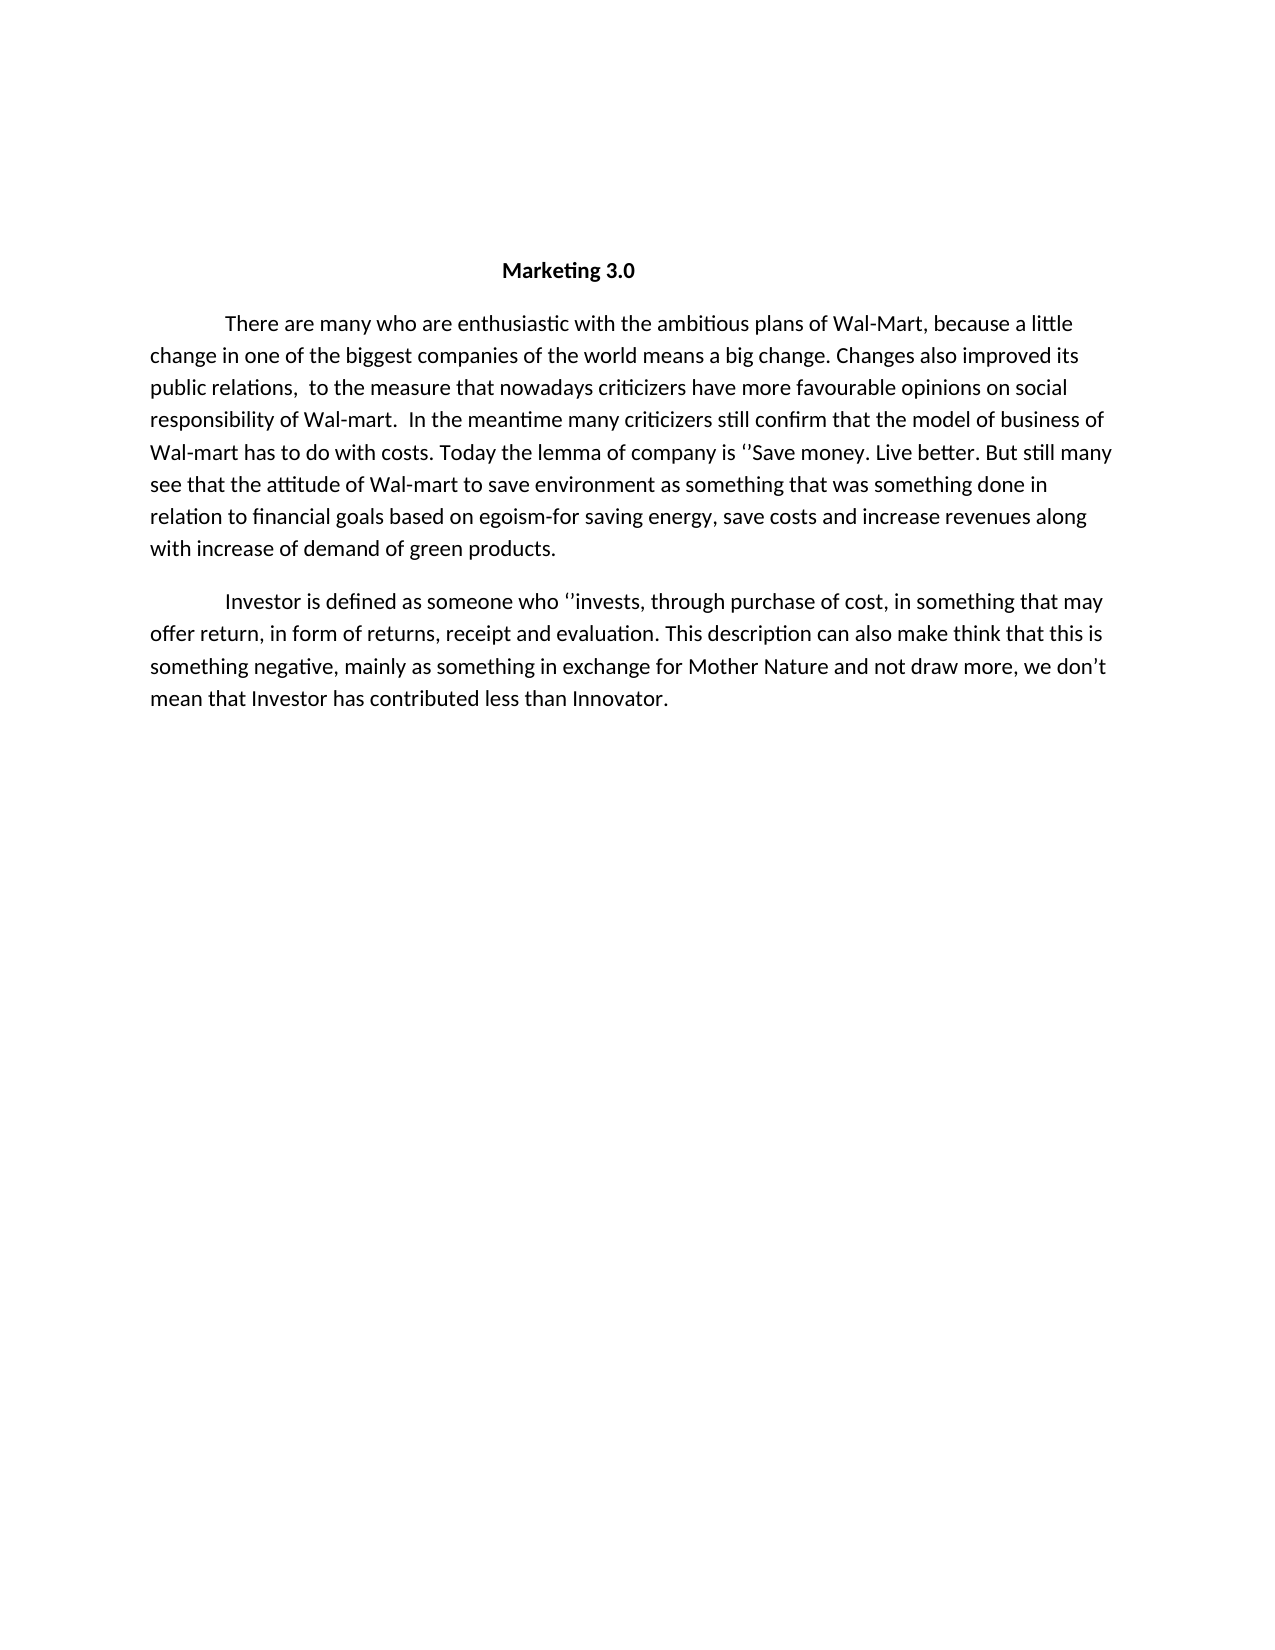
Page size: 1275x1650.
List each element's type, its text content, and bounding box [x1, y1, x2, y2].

text There are many who are enthusiastic with the ambitious plans of Wal-Mart, because a little change in one of the biggest companies of the world means a big change. Changes also improved its public relations, to the measure that nowadays criticizers have more favourable opinions on social responsibility of Wal-mart. In the meantime many criticizers still confirm that the model of business of Wal-mart has to do with costs. Today the lemma of company is ‘’Save money. Live better. But still many see that the attitude of Wal-mart to save environment as something that was something done in relation to financial goals based on egoism-for saving energy, save costs and increase revenues along with increase of demand of green products. [150, 309, 1125, 562]
text Investor is defined as someone who ‘’invests, through purchase of cost, in something that may offer return, in form of returns, receipt and evaluation. This description can also make think that this is something negative, mainly as something in exchange for Mother Nature and not draw more, we don’t mean that Investor has contributed less than Innovator. [150, 587, 1125, 712]
text Marketing 3.0 [150, 256, 1125, 284]
